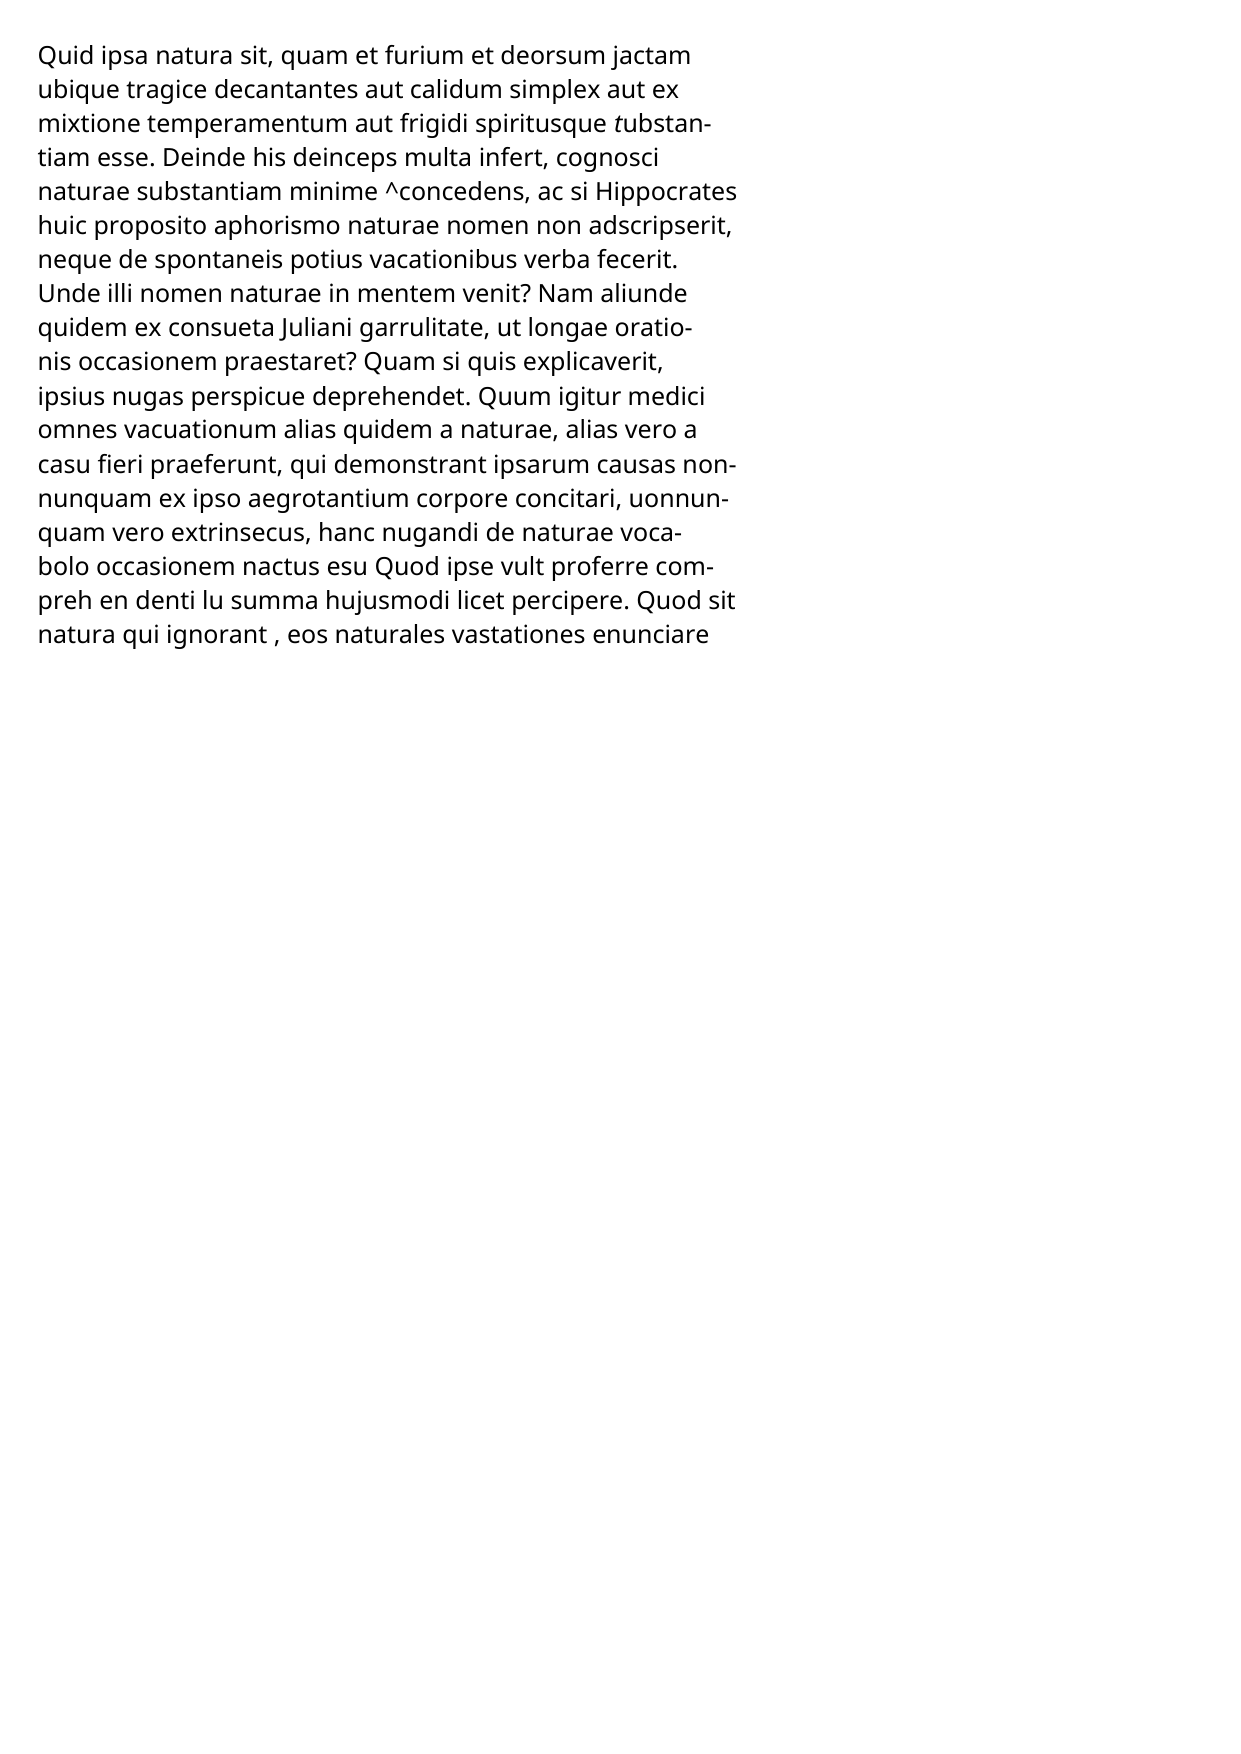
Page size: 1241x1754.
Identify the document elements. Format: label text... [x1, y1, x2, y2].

text Quid ipsa natura sit, quam et furium et deorsum jactam ubique tragice decantantes aut calidum simplex aut ex mixtione temperamentum aut frigidi spiritusque tubstan- tiam esse. Deinde his deinceps multa infert, cognosci naturae substantiam minime ^concedens, ac si Hippocrates huic proposito aphorismo naturae nomen non adscripserit, neque de spontaneis potius vacationibus verba fecerit. Unde illi nomen naturae in mentem venit? Nam aliunde quidem ex consueta Juliani garrulitate, ut longae oratio- nis occasionem praestaret? Quam si quis explicaverit, ipsius nugas perspicue deprehendet. Quum igitur medici omnes vacuationum alias quidem a naturae, alias vero a casu fieri praeferunt, qui demonstrant ipsarum causas non- nunquam ex ipso aegrotantium corpore concitari, uonnun- quam vero extrinsecus, hanc nugandi de naturae voca- bolo occasionem nactus esu Quod ipse vult proferre com- preh en denti lu summa hujusmodi licet percipere. Quod sit natura qui ignorant , eos naturales vastationes enunciare [37, 37, 1203, 651]
